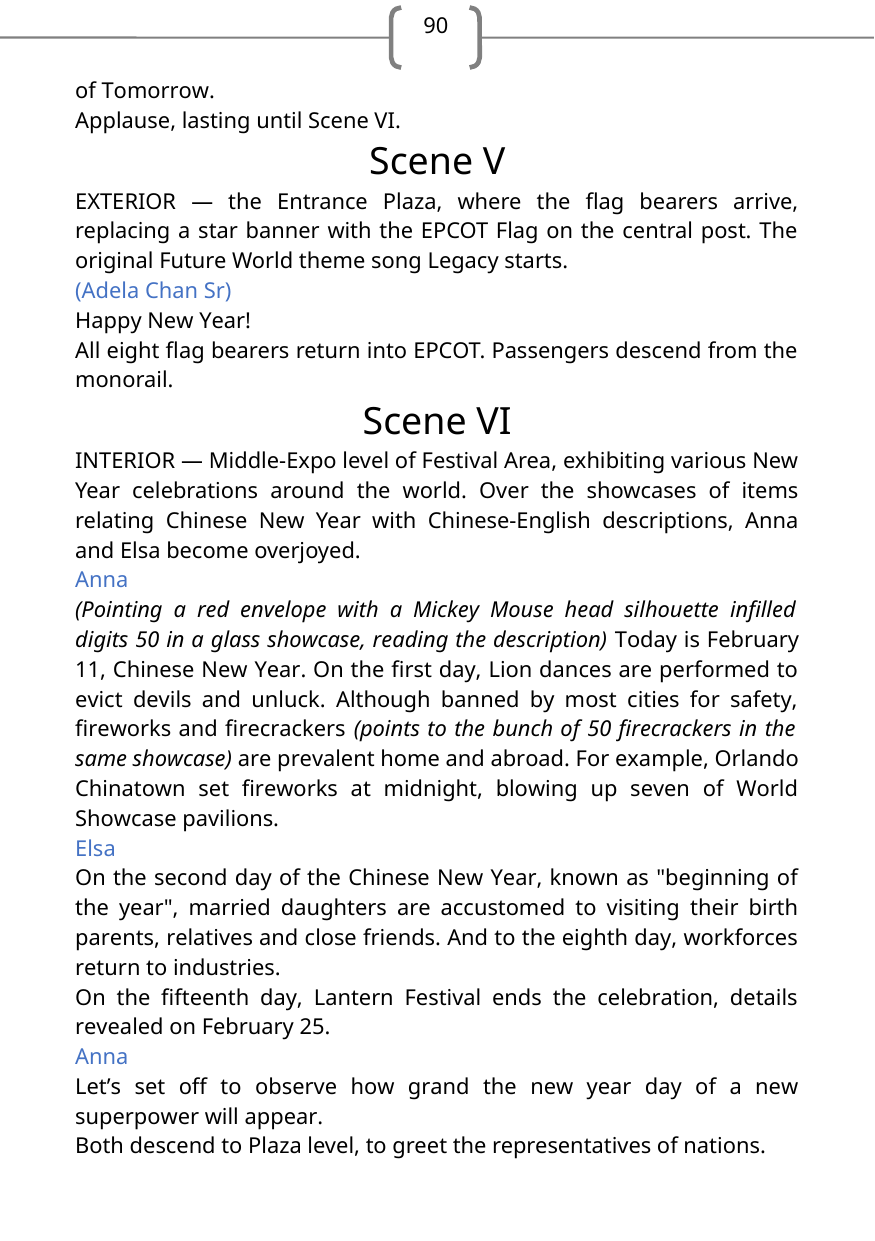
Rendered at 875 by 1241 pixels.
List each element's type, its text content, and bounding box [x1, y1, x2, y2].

text Anna [75, 564, 799, 594]
subtitle Scene V [75, 134, 799, 186]
text EXTERIOR — the Entrance Plaza, where the flag bearers arrive, replacing a star banner with the EPCOT Flag on the central post. The original Future World theme song Legacy starts. [75, 186, 799, 275]
text (Adela Chan Sr) [75, 275, 799, 305]
text INTERIOR — Middle-Expo level of Festival Area, exhibiting various New Year celebrations around the world. Over the showcases of items relating Chinese New Year with Chinese-English descriptions, Anna and Elsa become overjoyed. [75, 445, 799, 564]
text (Pointing a red envelope with a Mickey Mouse head silhouette infilled digits 50 in a glass showcase, reading the description) Today is February 11, Chinese New Year. On the first day, Lion dances are performed to evict devils and unluck. Although banned by most cities for safety, fireworks and firecrackers (points to the bunch of 50 firecrackers in the same showcase) are prevalent home and abroad. For example, Orlando Chinatown set fireworks at midnight, blowing up seven of World Showcase pavilions. [75, 594, 799, 832]
text On the fifteenth day, Lantern Festival ends the celebration, details revealed on February 25. [75, 981, 799, 1041]
text Both descend to Plaza level, to greet the representatives of nations. [75, 1130, 799, 1160]
text Let’s set off to observe how grand the new year day of a new superpower will appear. [75, 1071, 799, 1130]
text All eight flag bearers return into EPCOT. Passengers descend from the monorail. [75, 334, 799, 394]
text Applause, lasting until Scene VI. [75, 105, 799, 134]
text I humbly but honorably request their Majesties Highnesses and Excellencies to declare open the Experimental Prototype Community of Tomorrow. [75, 75, 799, 105]
text Happy New Year! [75, 305, 799, 334]
subtitle Scene VI [75, 394, 799, 445]
text Elsa [75, 832, 799, 862]
text On the second day of the Chinese New Year, known as "beginning of the year", married daughters are accustomed to visiting their birth parents, relatives and close friends. And to the eighth day, workforces return to industries. [75, 862, 799, 981]
text Anna [75, 1041, 799, 1071]
